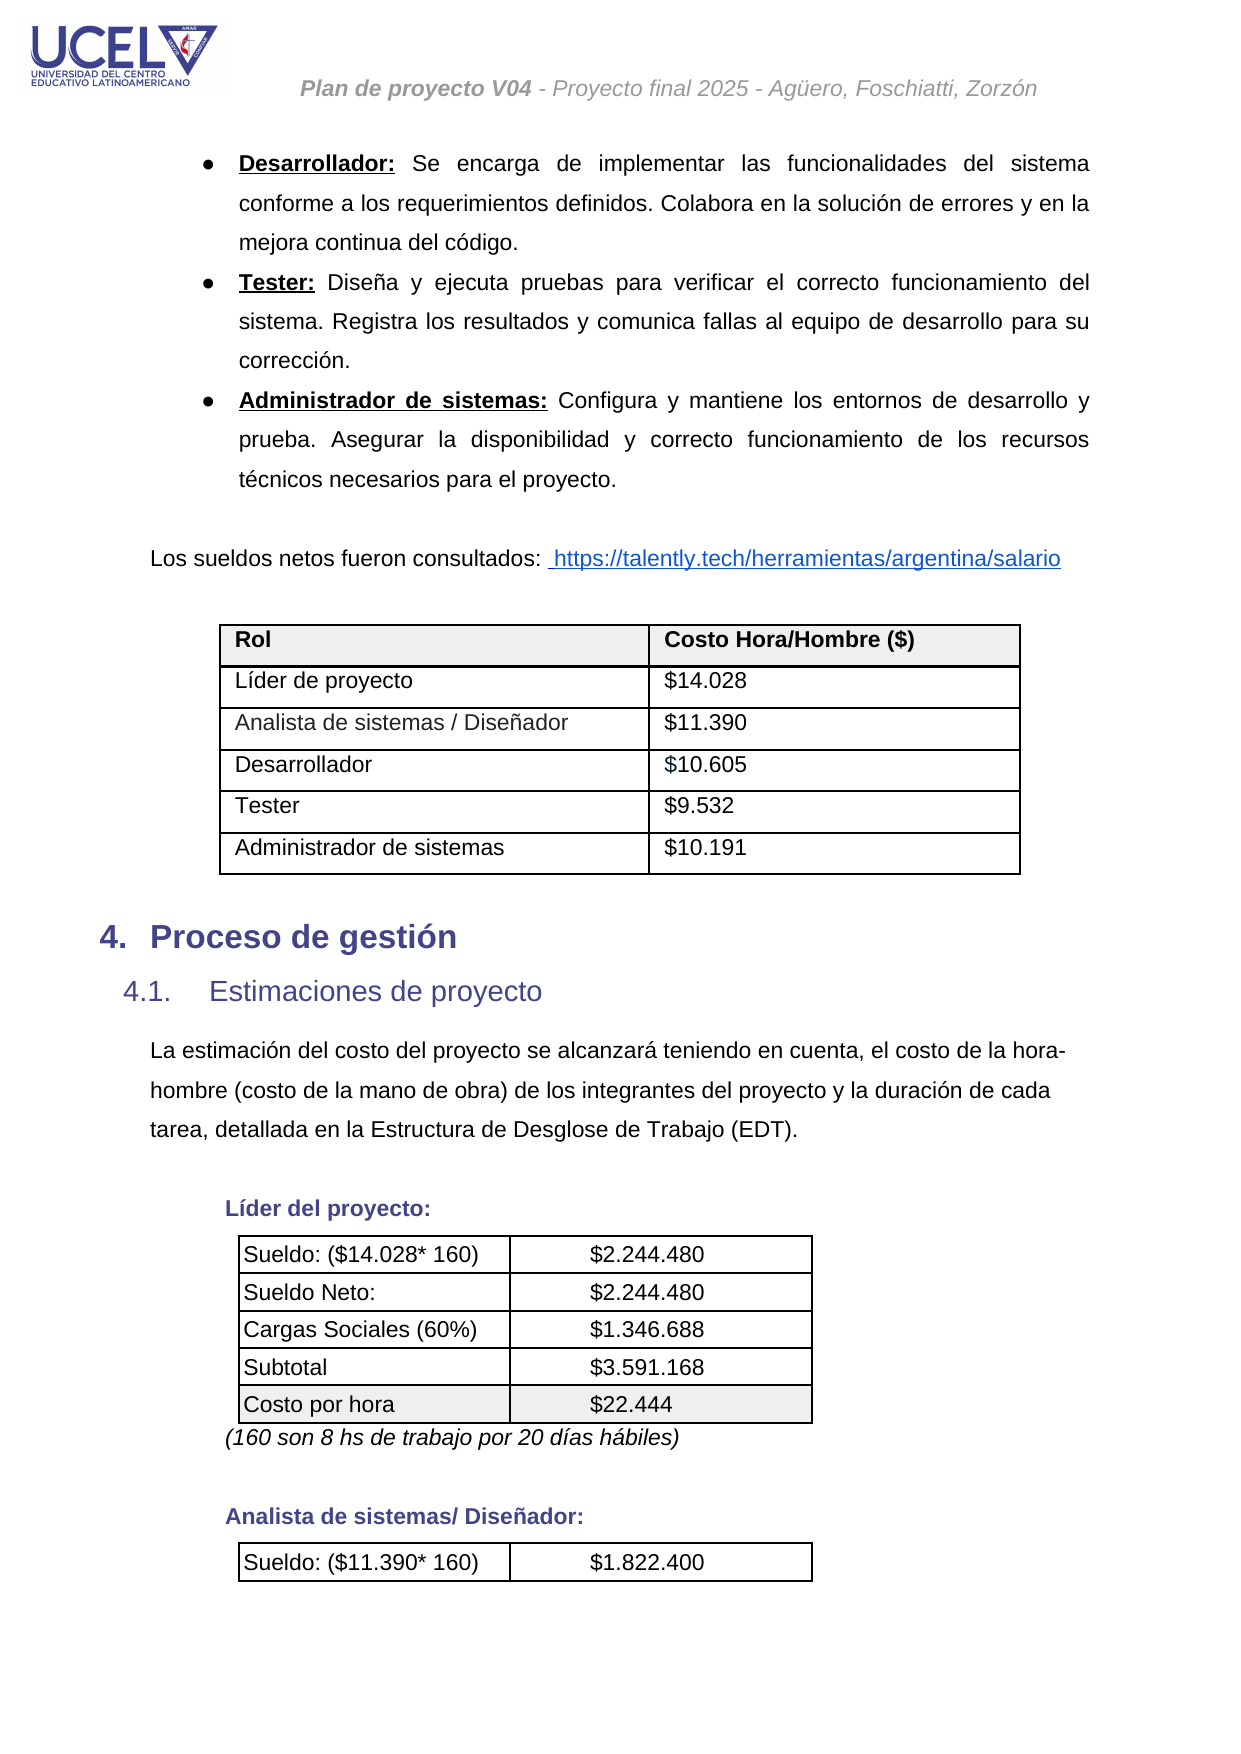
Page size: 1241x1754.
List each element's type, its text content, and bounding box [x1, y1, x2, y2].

table_cell $22.444 [511, 1386, 811, 1422]
table_header Rol [221, 626, 648, 665]
table_cell Tester [221, 792, 648, 832]
list Desarrollador: Se encarga de implementar las funcionalidades del sistema conforme a los requerimientos definidos. Colabora en la solución de errores y en la mejora continua del código. [201, 150, 1090, 255]
table_cell Costo por hora [240, 1386, 509, 1422]
picture [20, 18, 226, 93]
table_cell $3.591.168 [511, 1349, 811, 1384]
text Los sueldos netos fueron consultados: https://talently.tech/herramientas/argentina/salario [150, 545, 1090, 571]
text (160 son 8 hs de trabajo por 20 días hábiles) [225, 1424, 1090, 1450]
table_cell Administrador de sistemas [221, 834, 648, 873]
table_cell Subtotal [240, 1349, 509, 1384]
table_cell $14.028 [650, 668, 1019, 707]
table_cell Sueldo Neto: [240, 1274, 509, 1309]
list Tester: Diseña y ejecuta pruebas para verificar el correcto funcionamiento del sistema. Registra los resultados y comunica fallas al equipo de desarrollo para su corrección. [201, 268, 1090, 374]
table_header $2.244.480 [511, 1237, 811, 1272]
table_header Sueldo: ($14.028* 160) [240, 1237, 509, 1272]
subtitle Proceso de gestión [127, 917, 1090, 955]
text Analista de sistemas/ Diseñador: [225, 1503, 1090, 1529]
subtitle Estimaciones de proyecto [171, 974, 1090, 1008]
table_cell $1.346.688 [511, 1312, 811, 1347]
text Líder del proyecto: [225, 1195, 1090, 1222]
table_cell Desarrollador [221, 751, 648, 790]
text La estimación del costo del proyecto se alcanzará teniendo en cuenta, el costo de la hora-hombre (costo de la mano de obra) de los integrantes del proyecto y la duración de cada tarea, detallada en la Estructura de Desglose de Trabajo (EDT). [150, 1037, 1090, 1143]
table_cell Cargas Sociales (60%) [240, 1312, 509, 1347]
table_header $1.822.400 [511, 1544, 811, 1579]
table_header Sueldo: ($11.390* 160) [240, 1544, 509, 1579]
table_cell Líder de proyecto [221, 668, 648, 707]
table_cell $2.244.480 [511, 1274, 811, 1309]
table_cell $11.390 [650, 709, 1019, 748]
table_cell $10.191 [650, 834, 1019, 873]
table_header Costo Hora/Hombre ($) [650, 626, 1019, 665]
table_cell $9.532 [650, 792, 1019, 832]
table_cell $10.605 [650, 751, 1019, 790]
table_cell Analista de sistemas / Diseñador [221, 709, 648, 748]
list Administrador de sistemas: Configura y mantiene los entornos de desarrollo y prueba. Asegurar la disponibilidad y correcto funcionamiento de los recursos técnicos necesarios para el proyecto. [201, 387, 1090, 492]
